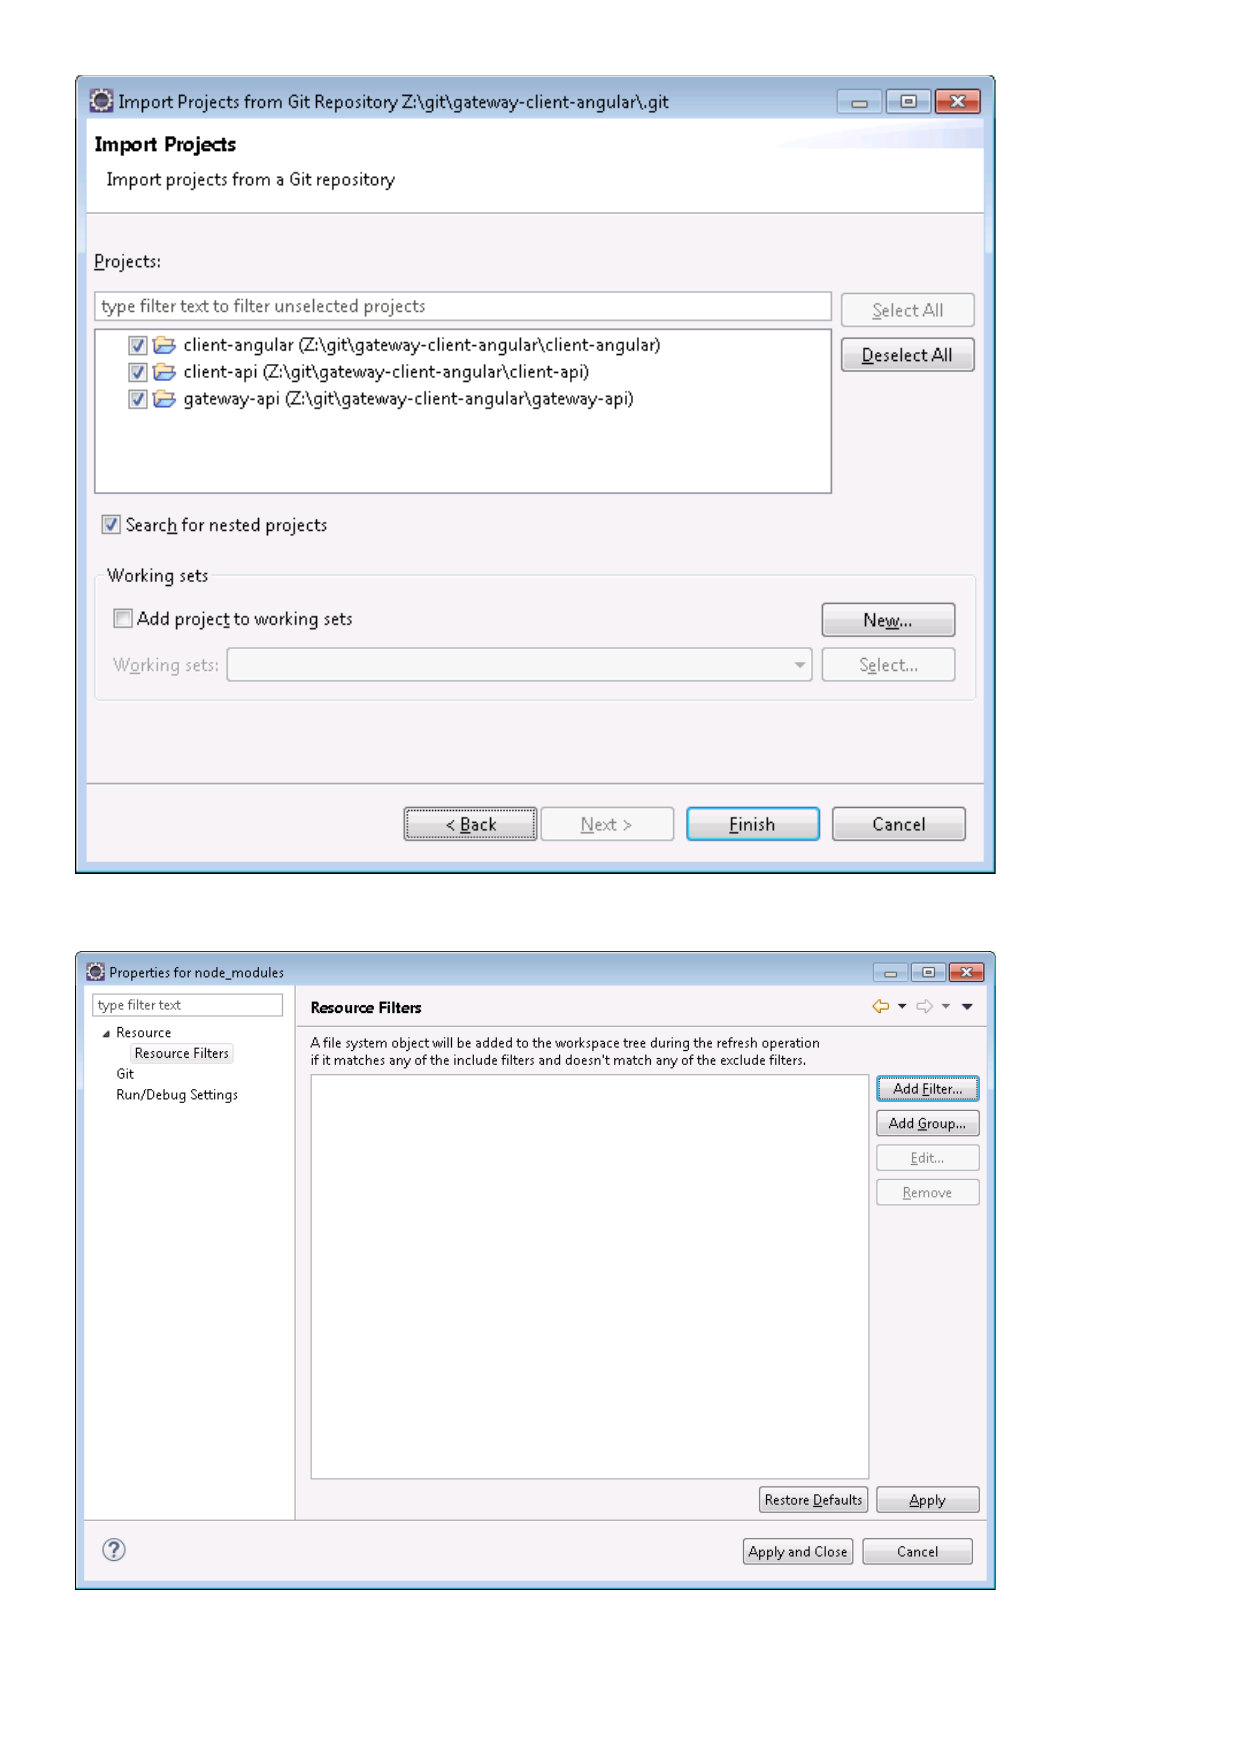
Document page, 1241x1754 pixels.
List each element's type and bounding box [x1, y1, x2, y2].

picture [75, 951, 996, 1590]
picture [75, 75, 996, 874]
